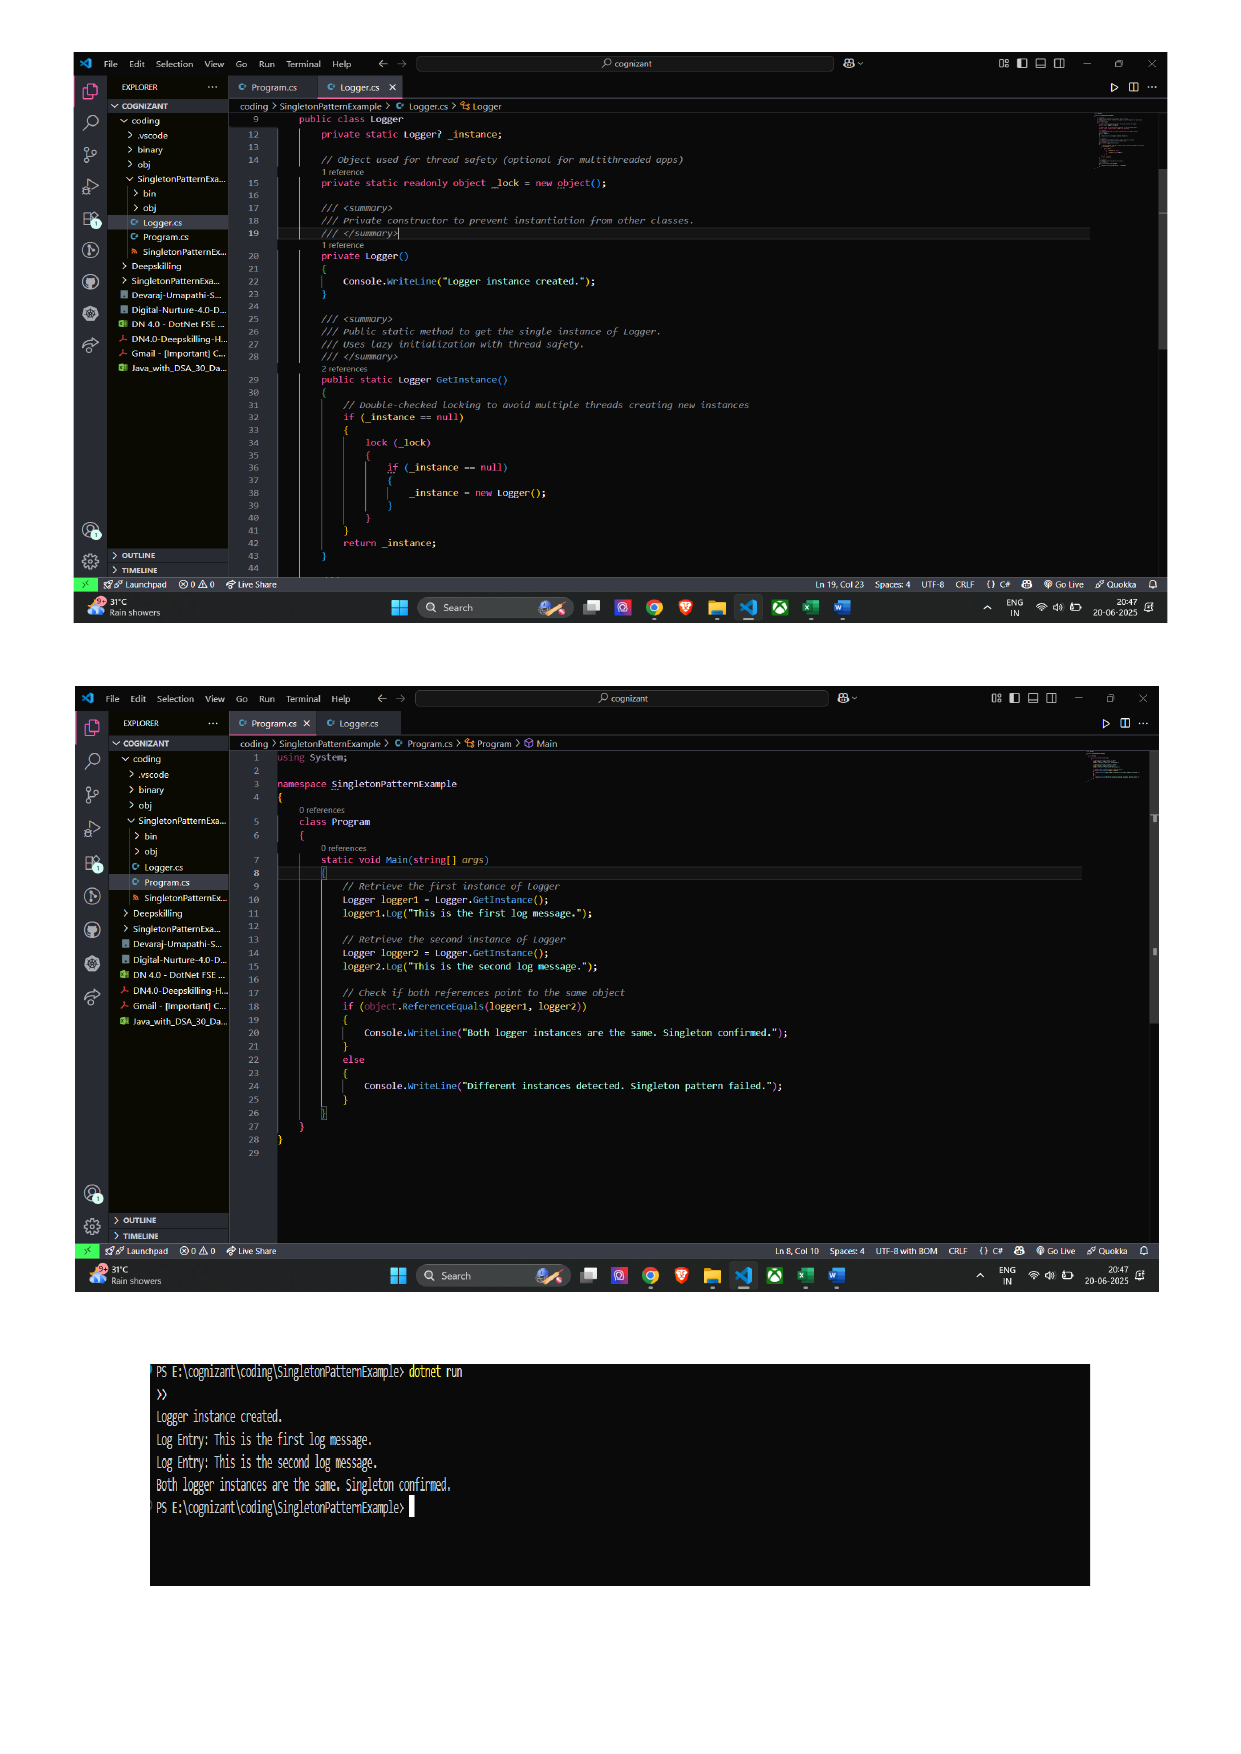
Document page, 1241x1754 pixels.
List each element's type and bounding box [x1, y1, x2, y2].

picture [150, 1364, 1091, 1586]
picture [75, 686, 1159, 1292]
picture [73, 52, 1168, 623]
